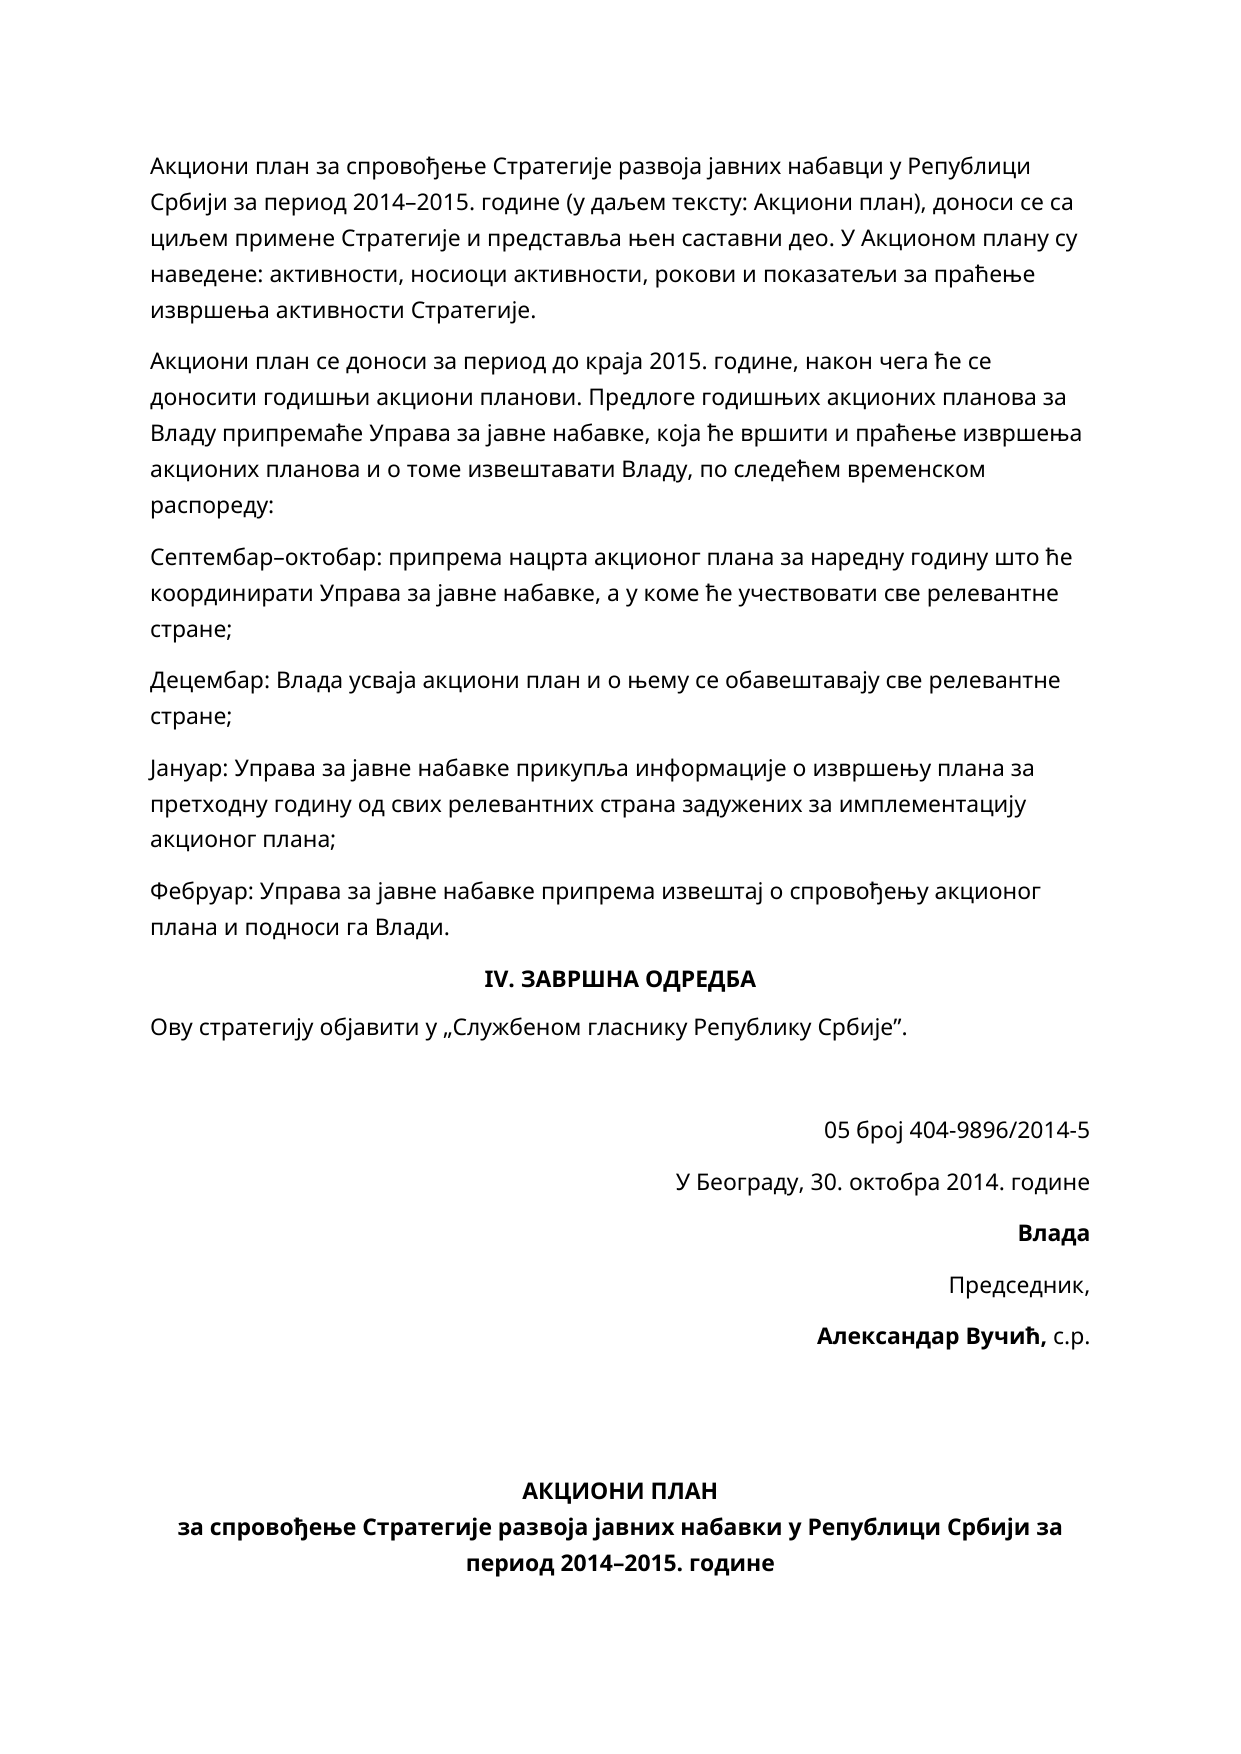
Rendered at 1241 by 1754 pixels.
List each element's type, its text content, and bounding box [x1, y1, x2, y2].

text Акциони план се доноси за период до краја 2015. године, након чега ће се доносити годишњи акциони планови. Предлоге годишњих акционих планова за Владу припремаће Управа за јавне набавке, која ће вршити и праћење извршења акционих планова и о томе извештавати Владу, по следећем временском распореду: [150, 345, 1090, 520]
text Влада [150, 1217, 1090, 1248]
text У Београду, 30. октобра 2014. године [150, 1166, 1090, 1197]
text Акциони план за спровођење Стратегије развоја јавних набавци у Републици Србији за период 2014–2015. године (у даљем тексту: Акциони план), доноси се са циљем примене Стратегије и представља њен саставни део. У Акционом плану су наведене: активности, носиоци активности, рокови и показатељи за праћење извршења активности Стратегије. [150, 150, 1090, 325]
text Александар Вучић, с.р. [150, 1320, 1090, 1352]
text Фебруар: Управа за јавне набавке припрема извештај о спровођењу акционог плана и подноси га Влади. [150, 875, 1090, 942]
text 05 број 404-9896/2014-5 [150, 1114, 1090, 1145]
text Председник, [150, 1269, 1090, 1300]
text Септембар–октобар: припрема нацрта акционог плана за наредну годину што ће координирати Управа за јавне набавке, а у коме ће учествовати све релевантне стране; [150, 541, 1090, 644]
text Ову стратегију објавити у „Службеном гласнику Републику Србије”. [150, 1011, 1090, 1042]
text Јануар: Управа за јавне набавке прикупља информације о извршењу плана за претходну годину од свих релевантних страна задужених за имплементацију акционог плана; [150, 752, 1090, 855]
text Децембар: Влада усваја акциони план и о њему се обавештавају све релевантне стране; [150, 664, 1090, 731]
text АКЦИОНИ ПЛАН за спровођење Стратегије развоја јавних набавки у Републици Србији за период 2014–2015. године [150, 1475, 1090, 1578]
text IV. ЗАВРШНА ОДРЕДБА [150, 962, 1090, 994]
